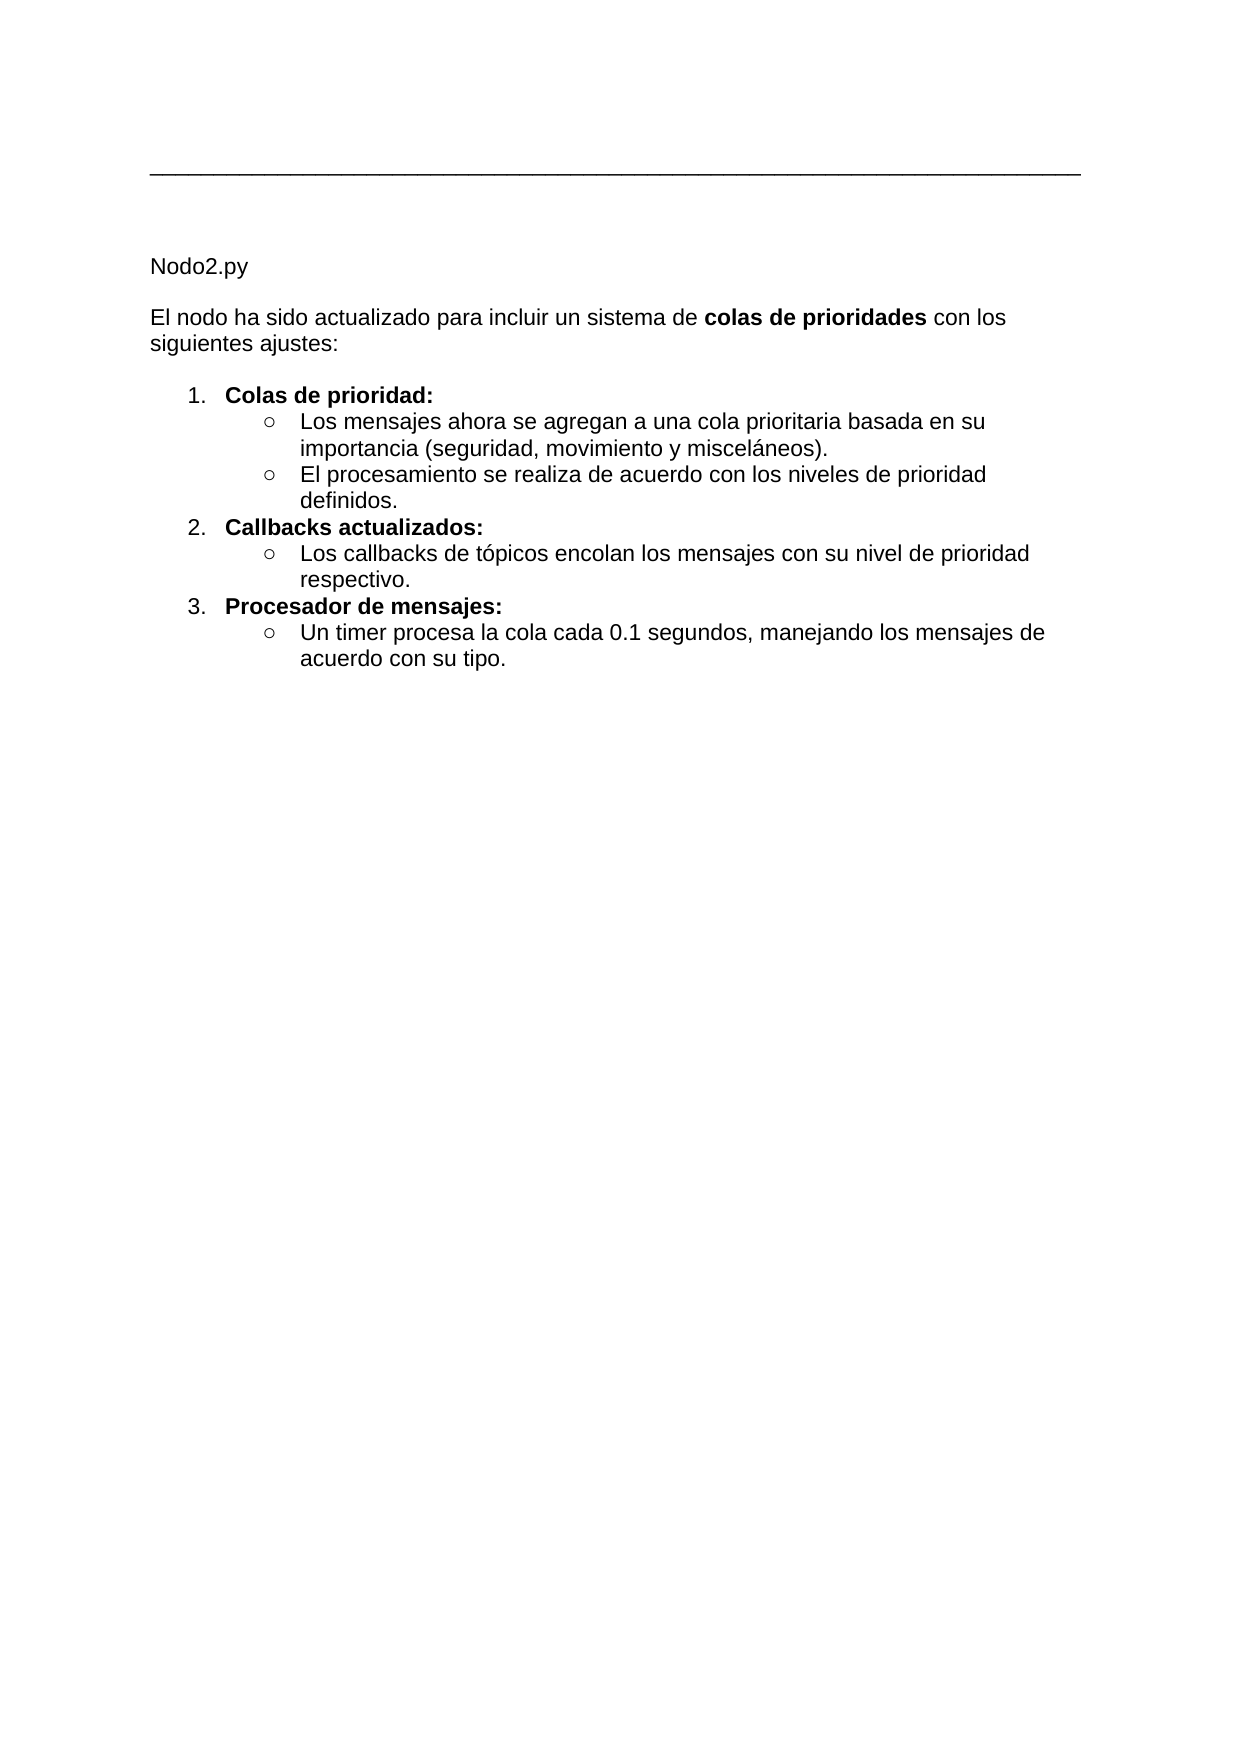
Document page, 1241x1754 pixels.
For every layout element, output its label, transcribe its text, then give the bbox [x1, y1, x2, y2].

list El procesamiento se realiza de acuerdo con los niveles de prioridad definidos. [262, 461, 1090, 513]
list Los callbacks de tópicos encolan los mensajes con su nivel de prioridad respectivo. [262, 540, 1090, 593]
text El nodo ha sido actualizado para incluir un sistema de colas de prioridades con los siguientes ajustes: [150, 304, 1090, 357]
list Los mensajes ahora se agregan a una cola prioritaria basada en su importancia (seguridad, movimiento y misceláneos). [262, 408, 1090, 461]
list Un timer procesa la cola cada 0.1 segundos, manejando los mensajes de acuerdo con su tipo. [262, 619, 1090, 672]
list Callbacks actualizados: [187, 513, 1090, 540]
list Procesador de mensajes: [187, 593, 1090, 619]
text Nodo2.py [150, 253, 1090, 279]
list Colas de prioridad: [187, 382, 1090, 408]
text _________________________________________________________________________ [150, 150, 1090, 176]
